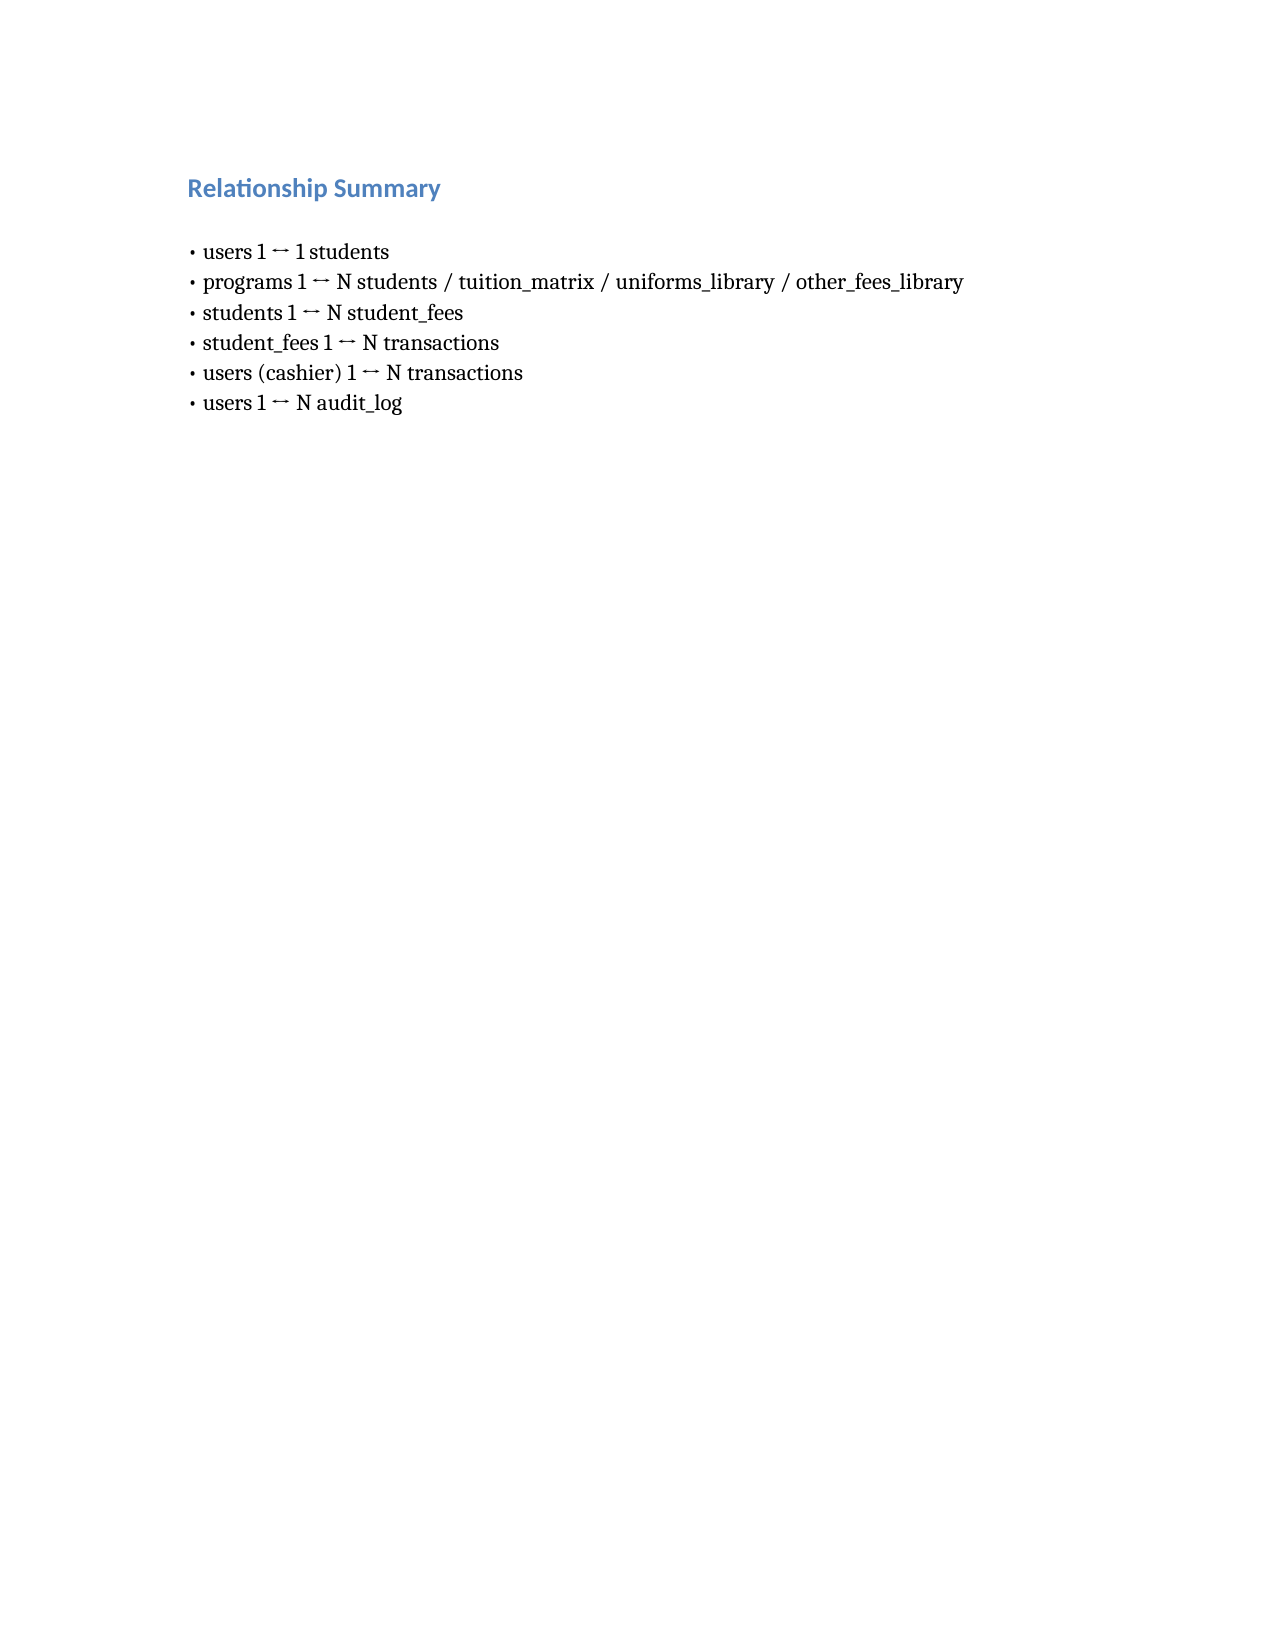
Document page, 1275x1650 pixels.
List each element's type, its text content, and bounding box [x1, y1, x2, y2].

text • users 1 ↔ 1 students • programs 1 ↔ N students / tuition_matrix / uniforms_library / other_fees_library • students 1 ↔ N student_fees • student_fees 1 ↔ N transactions • users (cashier) 1 ↔ N transactions • users 1 ↔ N audit_log [187, 209, 1087, 447]
subtitle Relationship Summary [187, 171, 1087, 204]
